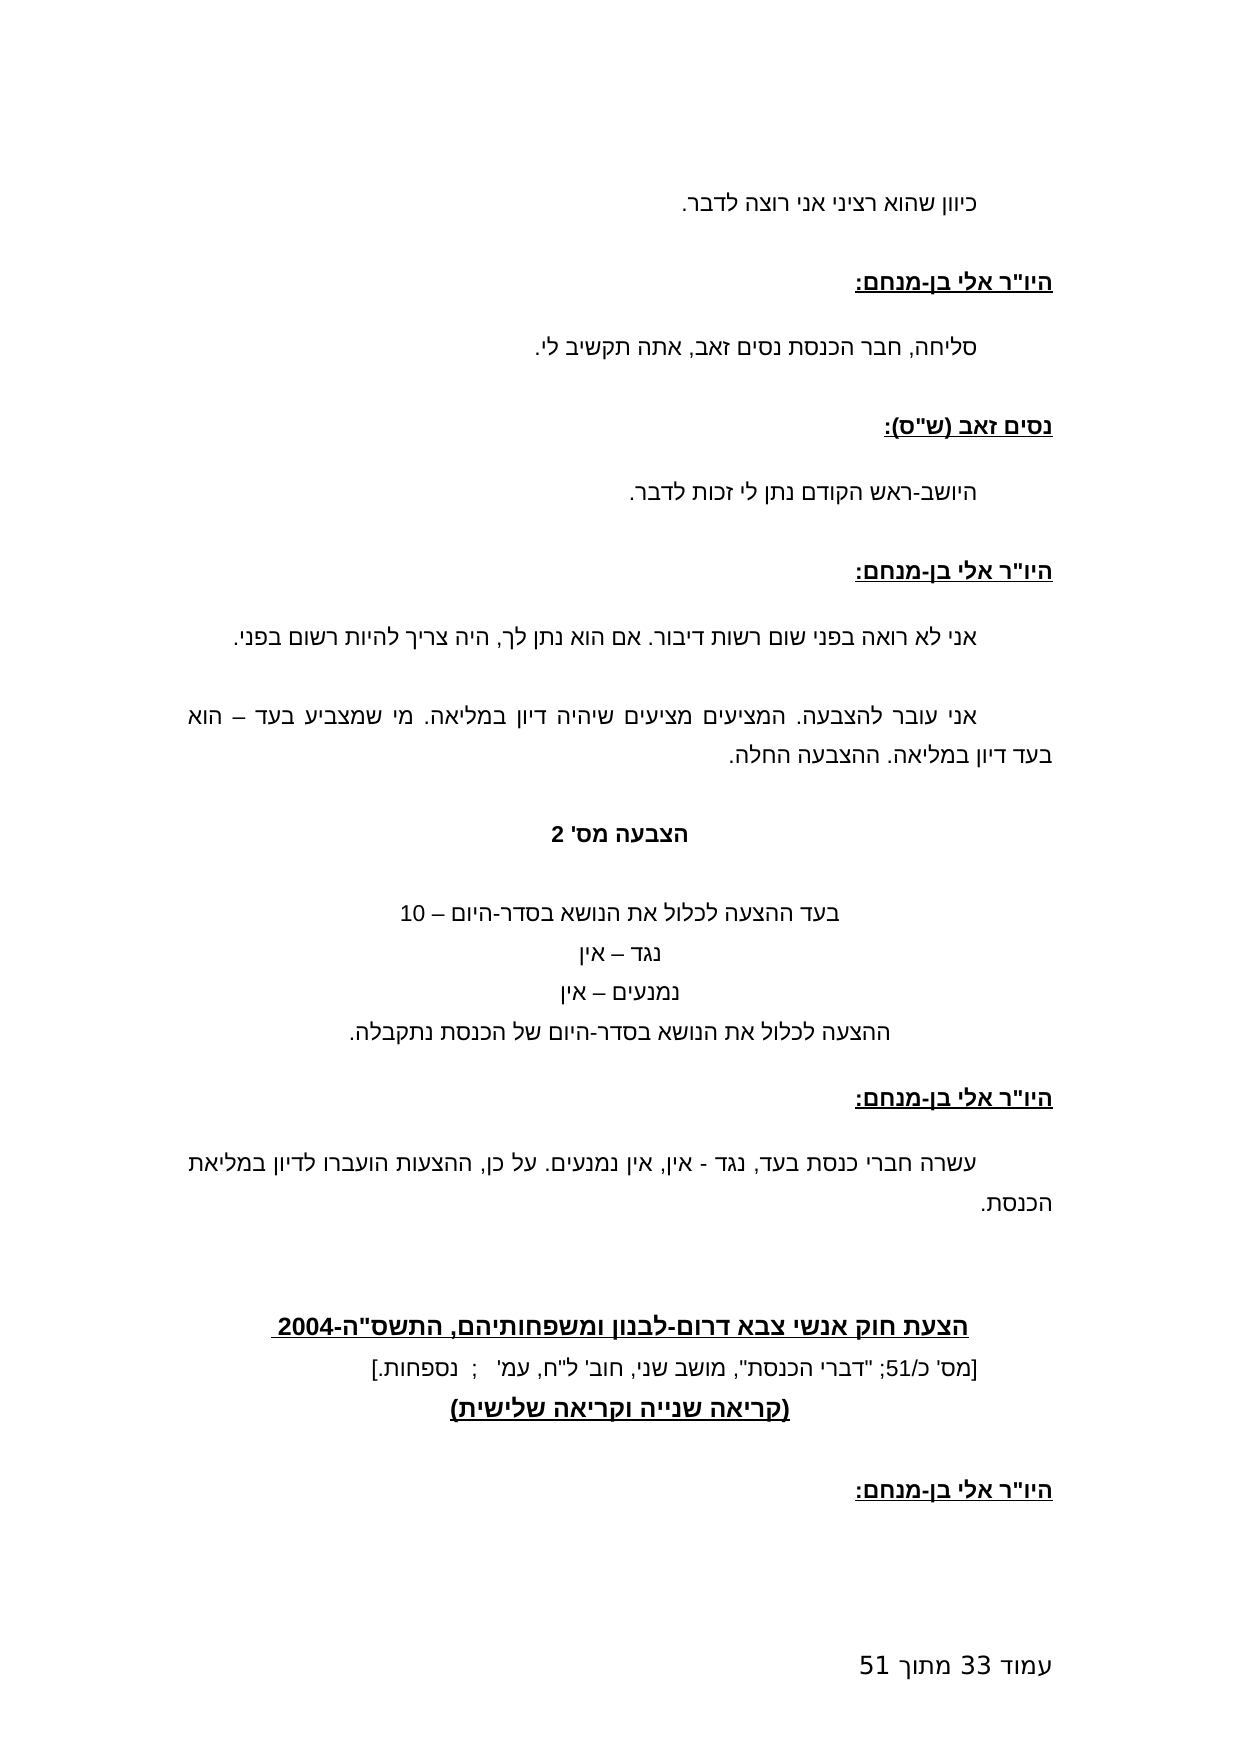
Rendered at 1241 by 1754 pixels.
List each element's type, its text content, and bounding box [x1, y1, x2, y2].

text אני עובר להצבעה. המציעים מציעים שיהיה דיון במליאה. מי שמצביע בעד – הוא בעד דיון במליאה. ההצבעה החלה. [187, 703, 1053, 769]
text בעד ההצעה לכלול את הנושא בסדר-היום – 10 [187, 900, 1053, 927]
text סליחה, חבר הכנסת נסים זאב, אתה תקשיב לי. [187, 334, 1053, 361]
text עשרה חברי כנסת בעד, נגד - אין, אין נמנעים. על כן, ההצעות הועברו לדיון במליאת הכנסת. [187, 1150, 1053, 1216]
text נסים זאב (ש"ס): [187, 413, 1053, 439]
text היו"ר אלי בן-מנחם: [187, 268, 1053, 295]
text היושב-ראש הקודם נתן לי זכות לדבר. [187, 479, 1053, 505]
text הצעת חוק אנשי צבא דרום-לבנון ומשפחותיהם, התשס"ה-2004 [187, 1312, 1053, 1341]
text היו"ר אלי בן-מנחם: [187, 558, 1053, 584]
text היו"ר אלי בן-מנחם: [187, 1477, 1053, 1503]
text ההצעה לכלול את הנושא בסדר-היום של הכנסת נתקבלה. [187, 1019, 1053, 1045]
text (קריאה שנייה וקריאה שלישית) [187, 1394, 1053, 1423]
text [מס' כ/51; "דברי הכנסת", מושב שני, חוב' ל"ח, עמ' ; נספחות.] [187, 1355, 1053, 1381]
text כיוון שהוא רציני אני רוצה לדבר. [187, 189, 1053, 216]
text נמנעים – אין [187, 979, 1053, 1006]
text הצבעה מס' 2 [187, 821, 1053, 848]
text היו"ר אלי בן-מנחם: [187, 1084, 1053, 1111]
text אני לא רואה בפני שום רשות דיבור. אם הוא נתן לך, היה צריך להיות רשום בפני. [187, 624, 1053, 650]
text נגד – אין [187, 940, 1053, 966]
